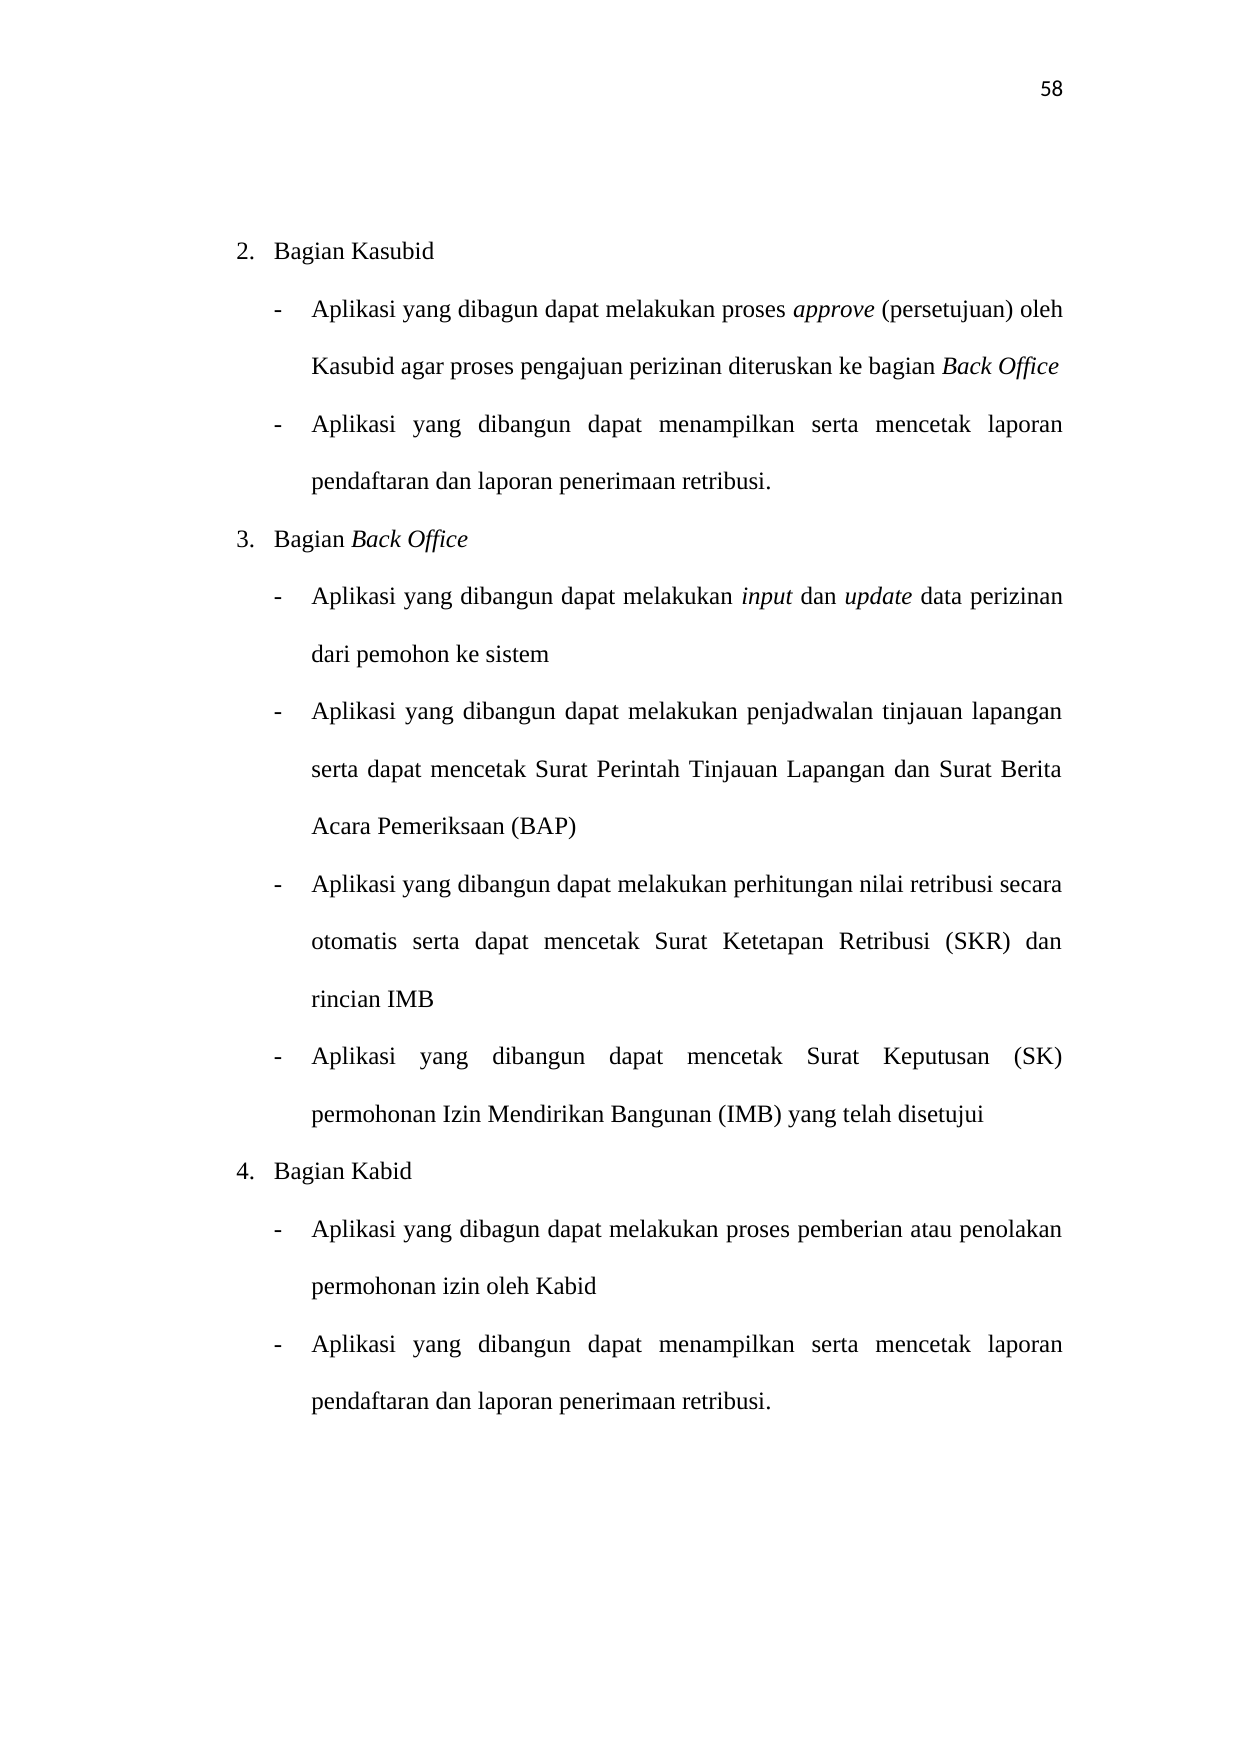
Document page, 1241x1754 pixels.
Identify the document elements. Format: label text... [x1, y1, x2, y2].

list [274, 1329, 1063, 1415]
list Aplikasi yang dibangun dapat melakukan perhitungan nilai retribusi secara otomatis serta dapat mencetak Surat Ketetapan Retribusi (SKR) dan rincian IMB [274, 869, 1063, 1012]
list Aplikasi yang dibangun dapat mencetak Surat Keputusan (SK) permohonan Izin Mendirikan Bangunan (IMB) yang telah disetujui [274, 1041, 1063, 1127]
list Aplikasi yang dibagun dapat melakukan proses pemberian atau penolakan permohonan izin oleh Kabid [274, 1214, 1063, 1300]
list Aplikasi yang dibangun dapat menampilkan serta mencetak laporan pendaftaran dan laporan penerimaan retribusi. [274, 409, 1063, 495]
list Aplikasi yang dibagun dapat melakukan proses approve (persetujuan) oleh Kasubid agar proses pengajuan perizinan diteruskan ke bagian Back Office [274, 294, 1063, 380]
list Bagian Back Office [236, 524, 1063, 552]
list Aplikasi yang dibangun dapat melakukan penjadwalan tinjauan lapangan serta dapat mencetak Surat Perintah Tinjauan Lapangan dan Surat Berita Acara Pemeriksaan (BAP) [274, 696, 1063, 840]
list Bagian Kabid [236, 1156, 1063, 1185]
list Aplikasi yang dibangun dapat melakukan input dan update data perizinan dari pemohon ke sistem [274, 581, 1063, 667]
list Bagian Kasubid [236, 236, 1063, 265]
